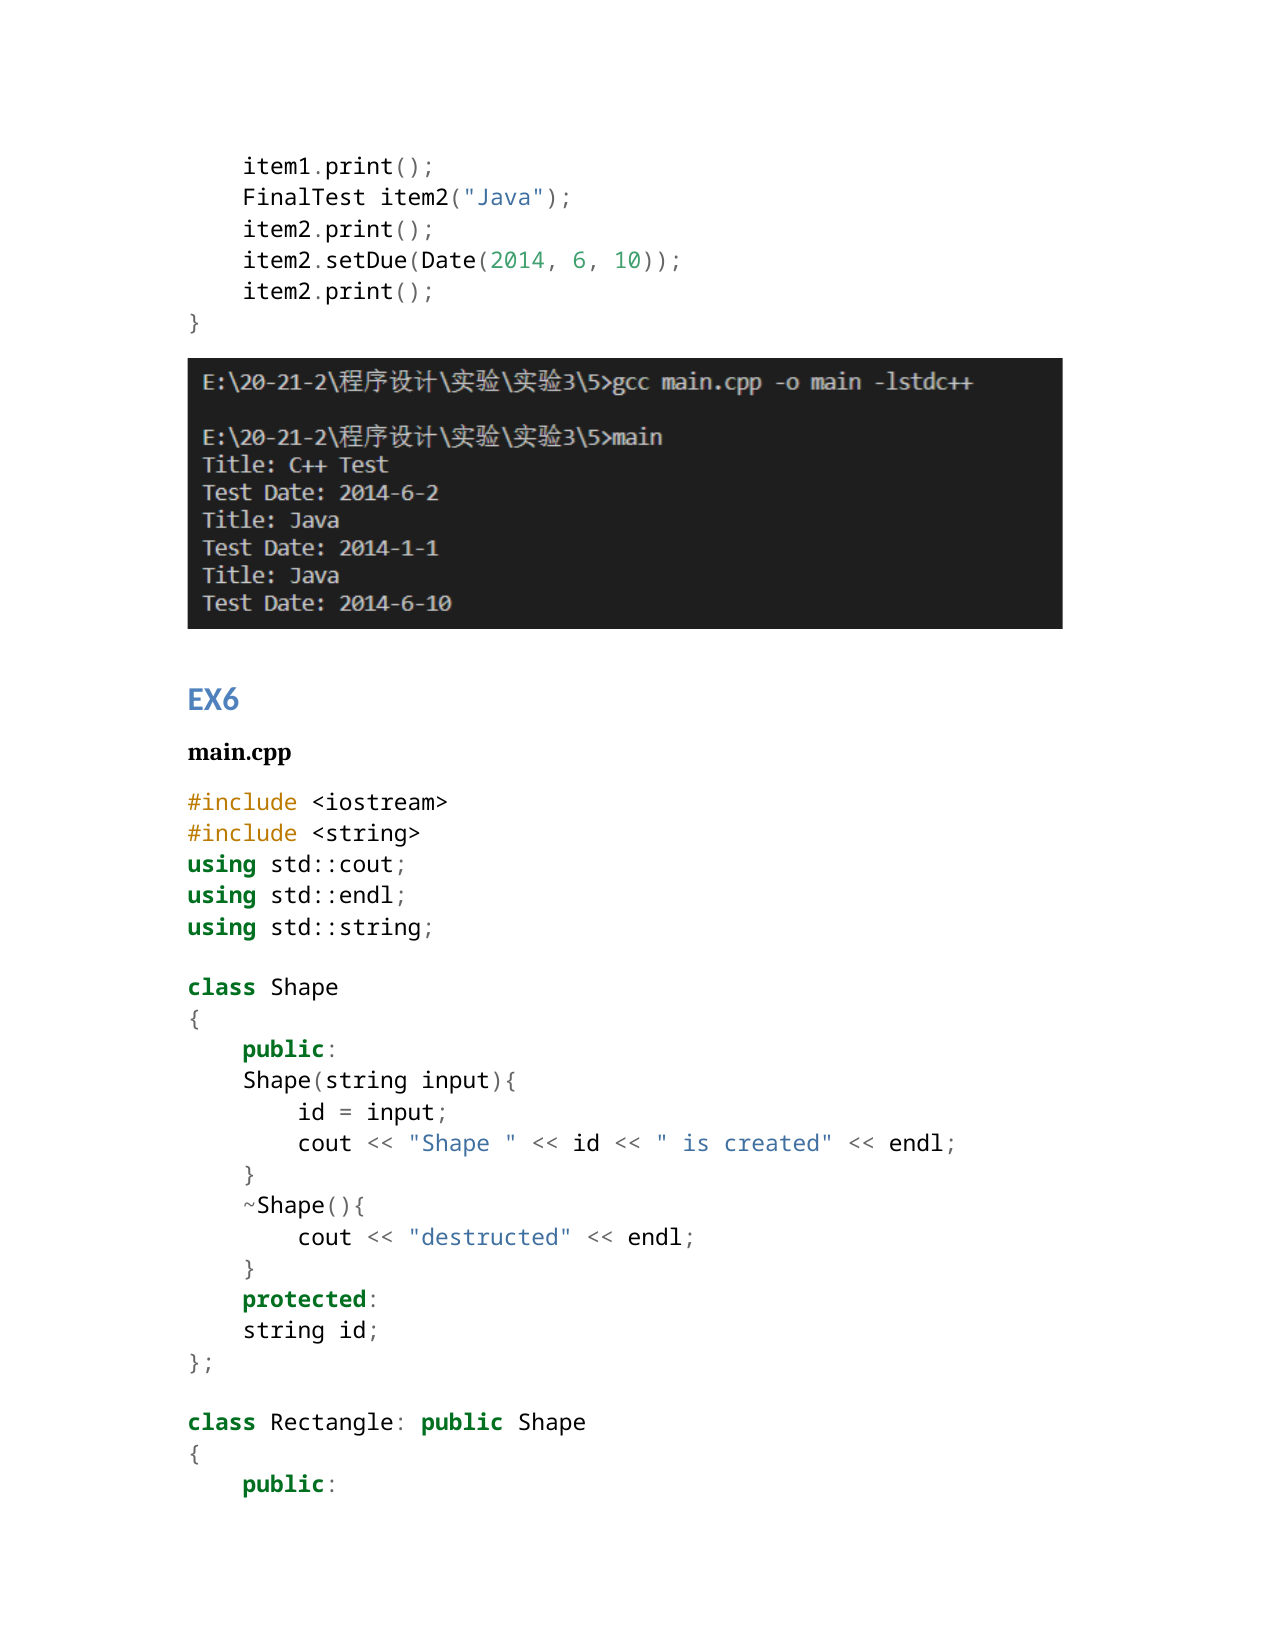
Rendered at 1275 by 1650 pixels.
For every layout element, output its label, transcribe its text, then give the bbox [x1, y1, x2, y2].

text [187, 150, 1087, 337]
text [187, 785, 1087, 1499]
picture [187, 358, 1063, 629]
subtitle EX6 [187, 678, 1087, 719]
text main.cpp [187, 738, 1087, 767]
